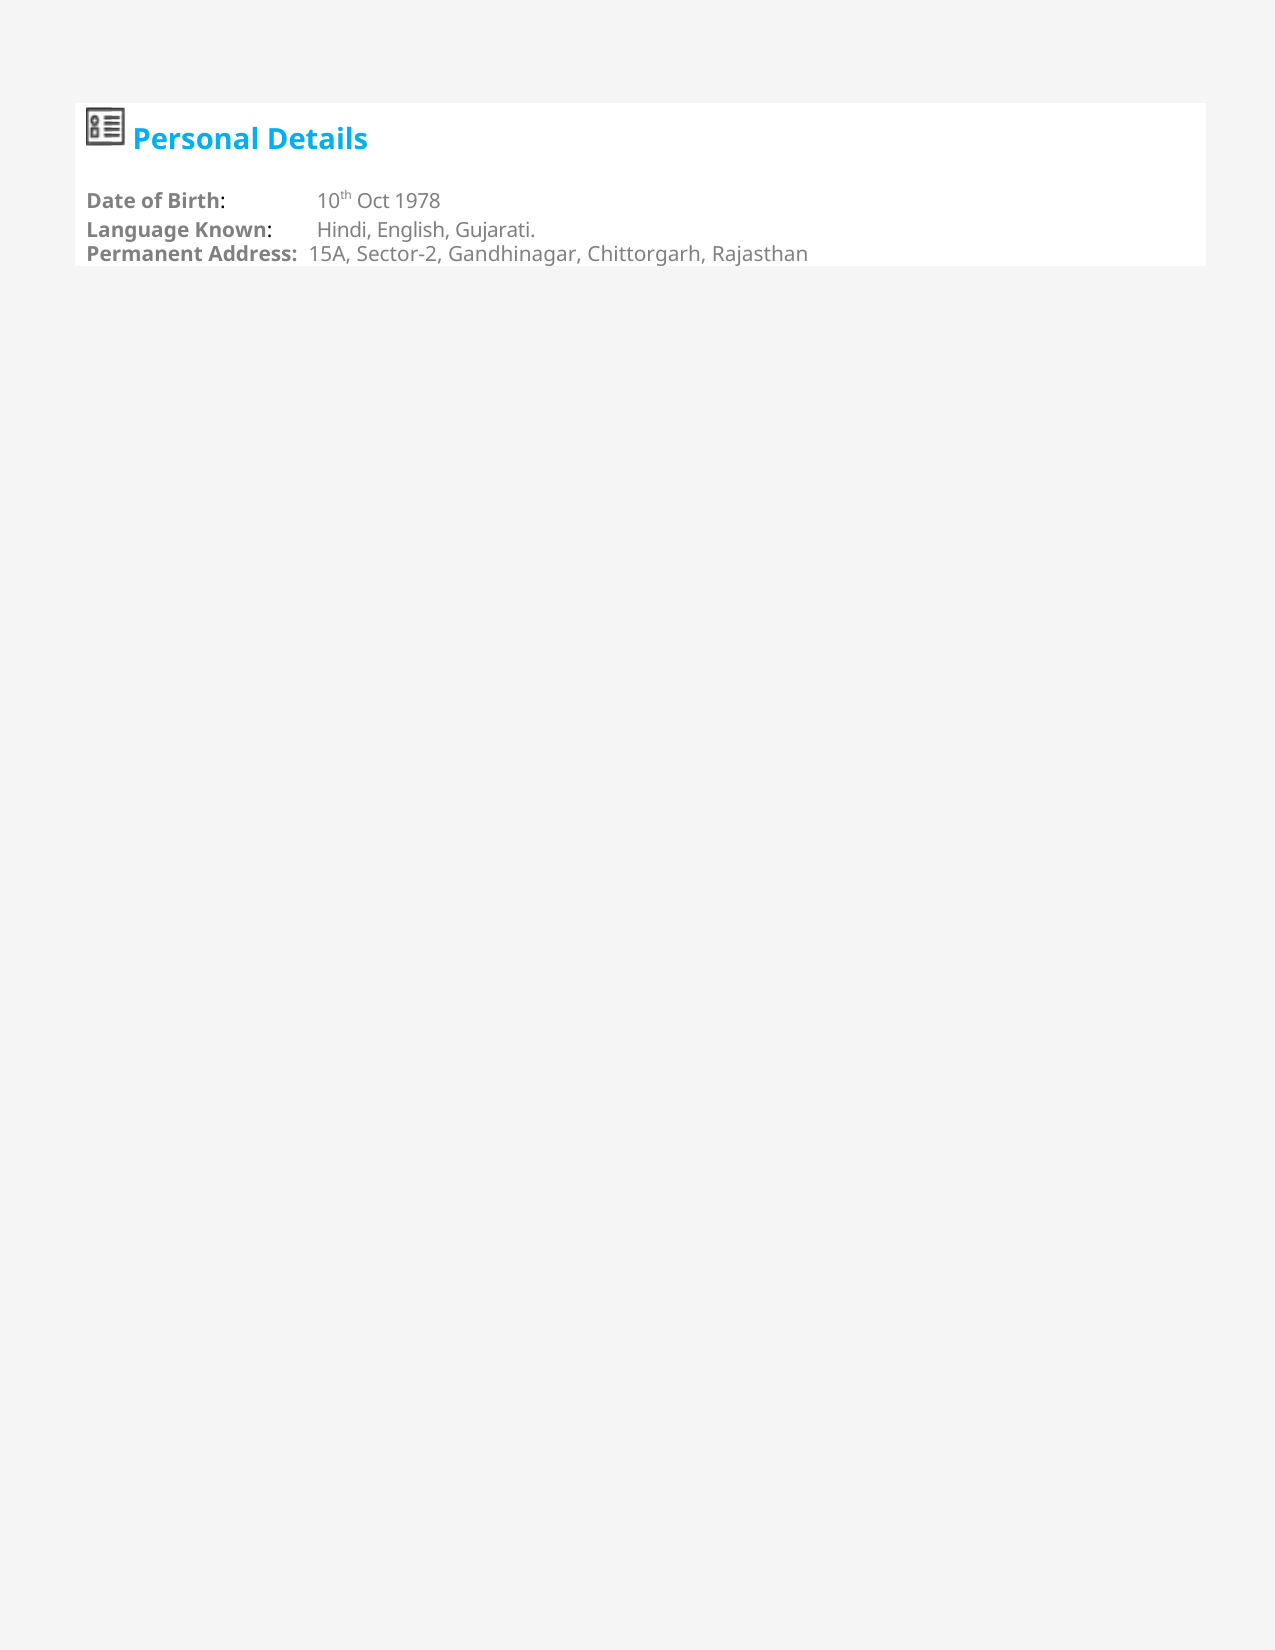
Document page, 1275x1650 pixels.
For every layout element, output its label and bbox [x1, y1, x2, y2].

picture [86, 103, 125, 150]
table_cell [75, 103, 1206, 266]
